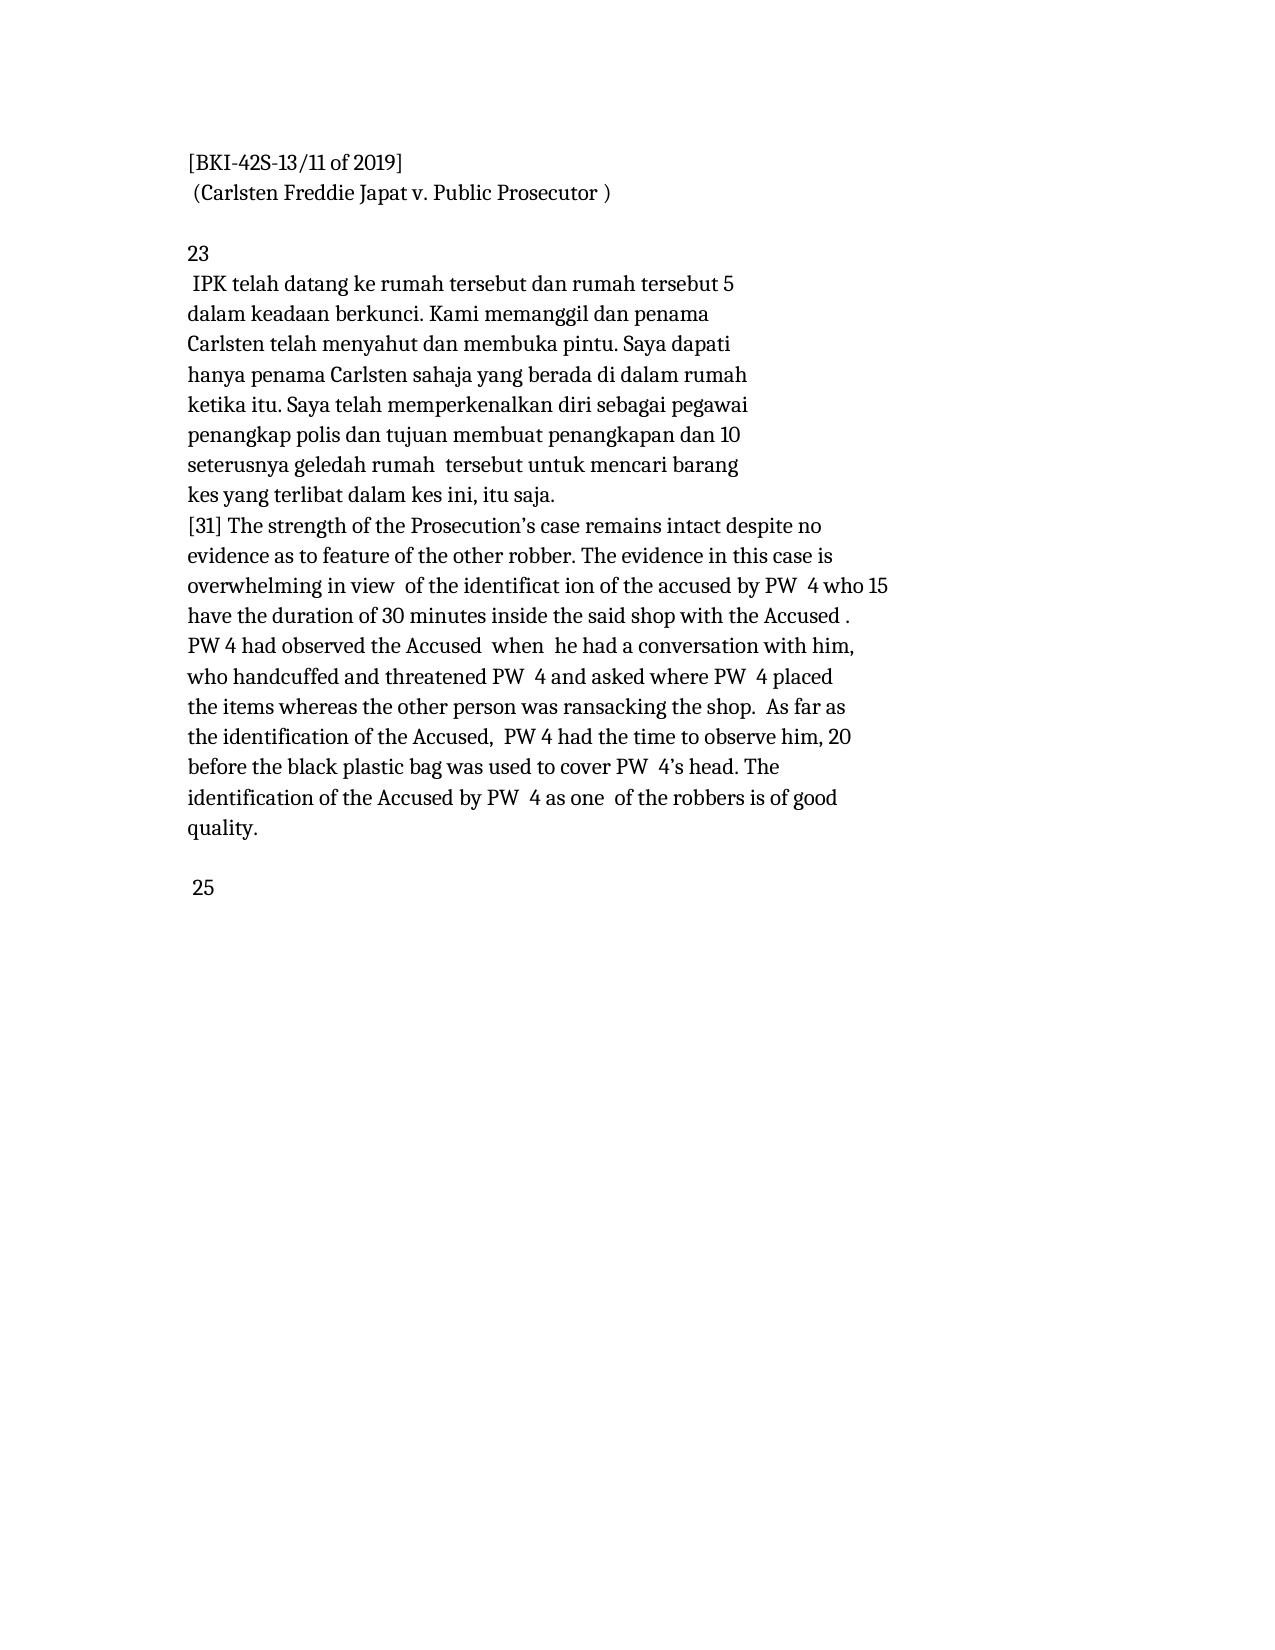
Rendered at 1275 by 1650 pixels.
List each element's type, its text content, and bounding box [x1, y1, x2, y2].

text [BKI-42S-13/11 of 2019] (Carlsten Freddie Japat v. Public Prosecutor ) 23 IPK telah datang ke rumah tersebut dan rumah tersebut 5 dalam keadaan berkunci. Kami memanggil dan penama Carlsten telah menyahut dan membuka pintu. Saya dapati hanya penama Carlsten sahaja yang berada di dalam rumah ketika itu. Saya telah memperkenalkan diri sebagai pegawai penangkap polis dan tujuan membuat penangkapan dan 10 seterusnya geledah rumah tersebut untuk mencari barang kes yang terlibat dalam kes ini, itu saja. [31] The strength of the Prosecution’s case remains intact despite no evidence as to feature of the other robber. The evidence in this case is overwhelming in view of the identificat ion of the accused by PW 4 who 15 have the duration of 30 minutes inside the said shop with the Accused . PW 4 had observed the Accused when he had a conversation with him, who handcuffed and threatened PW 4 and asked where PW 4 placed the items whereas the other person was ransacking the shop. As far as the identification of the Accused, PW 4 had the time to observe him, 20 before the black plastic bag was used to cover PW 4’s head. The identification of the Accused by PW 4 as one of the robbers is of good quality. 25 [187, 150, 1087, 901]
